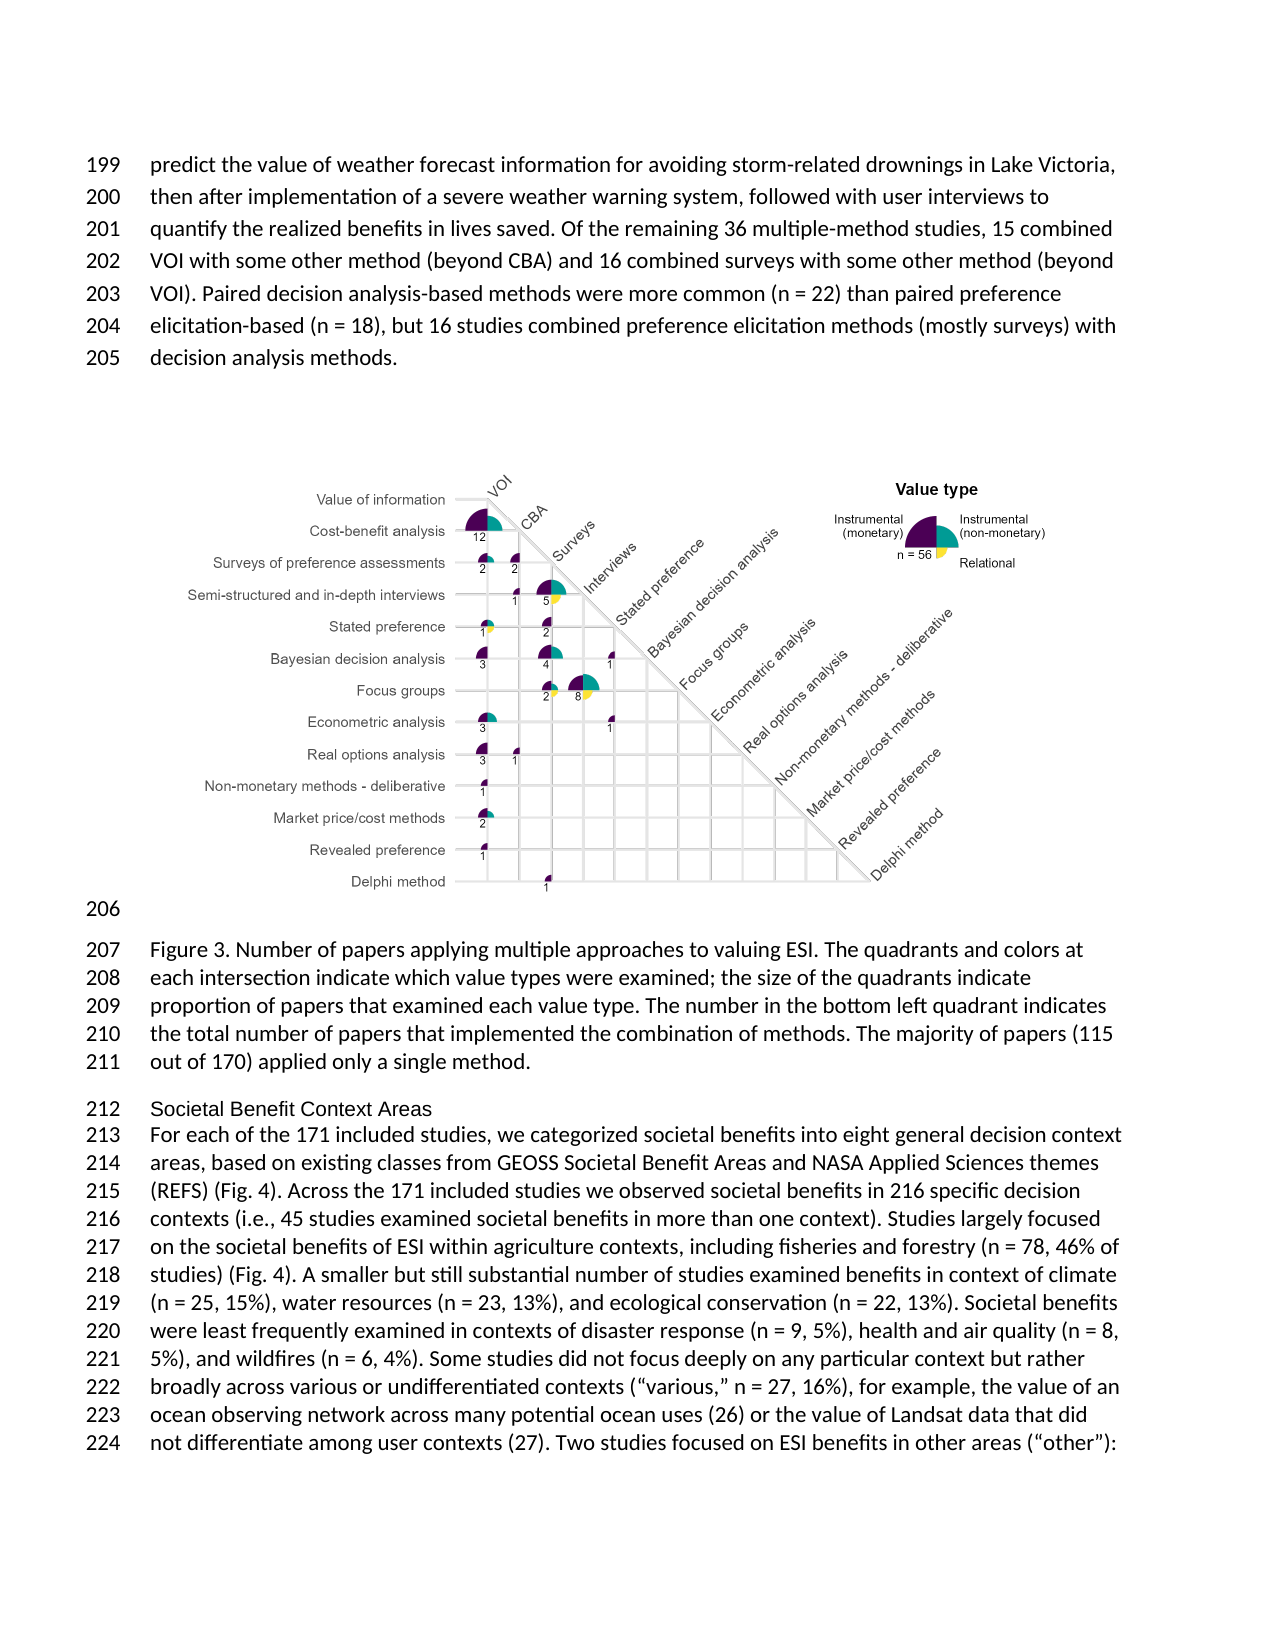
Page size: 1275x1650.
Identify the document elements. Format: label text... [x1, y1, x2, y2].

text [150, 150, 1125, 371]
subtitle Societal Benefit Context Areas [150, 1096, 1125, 1120]
picture [168, 390, 1072, 917]
